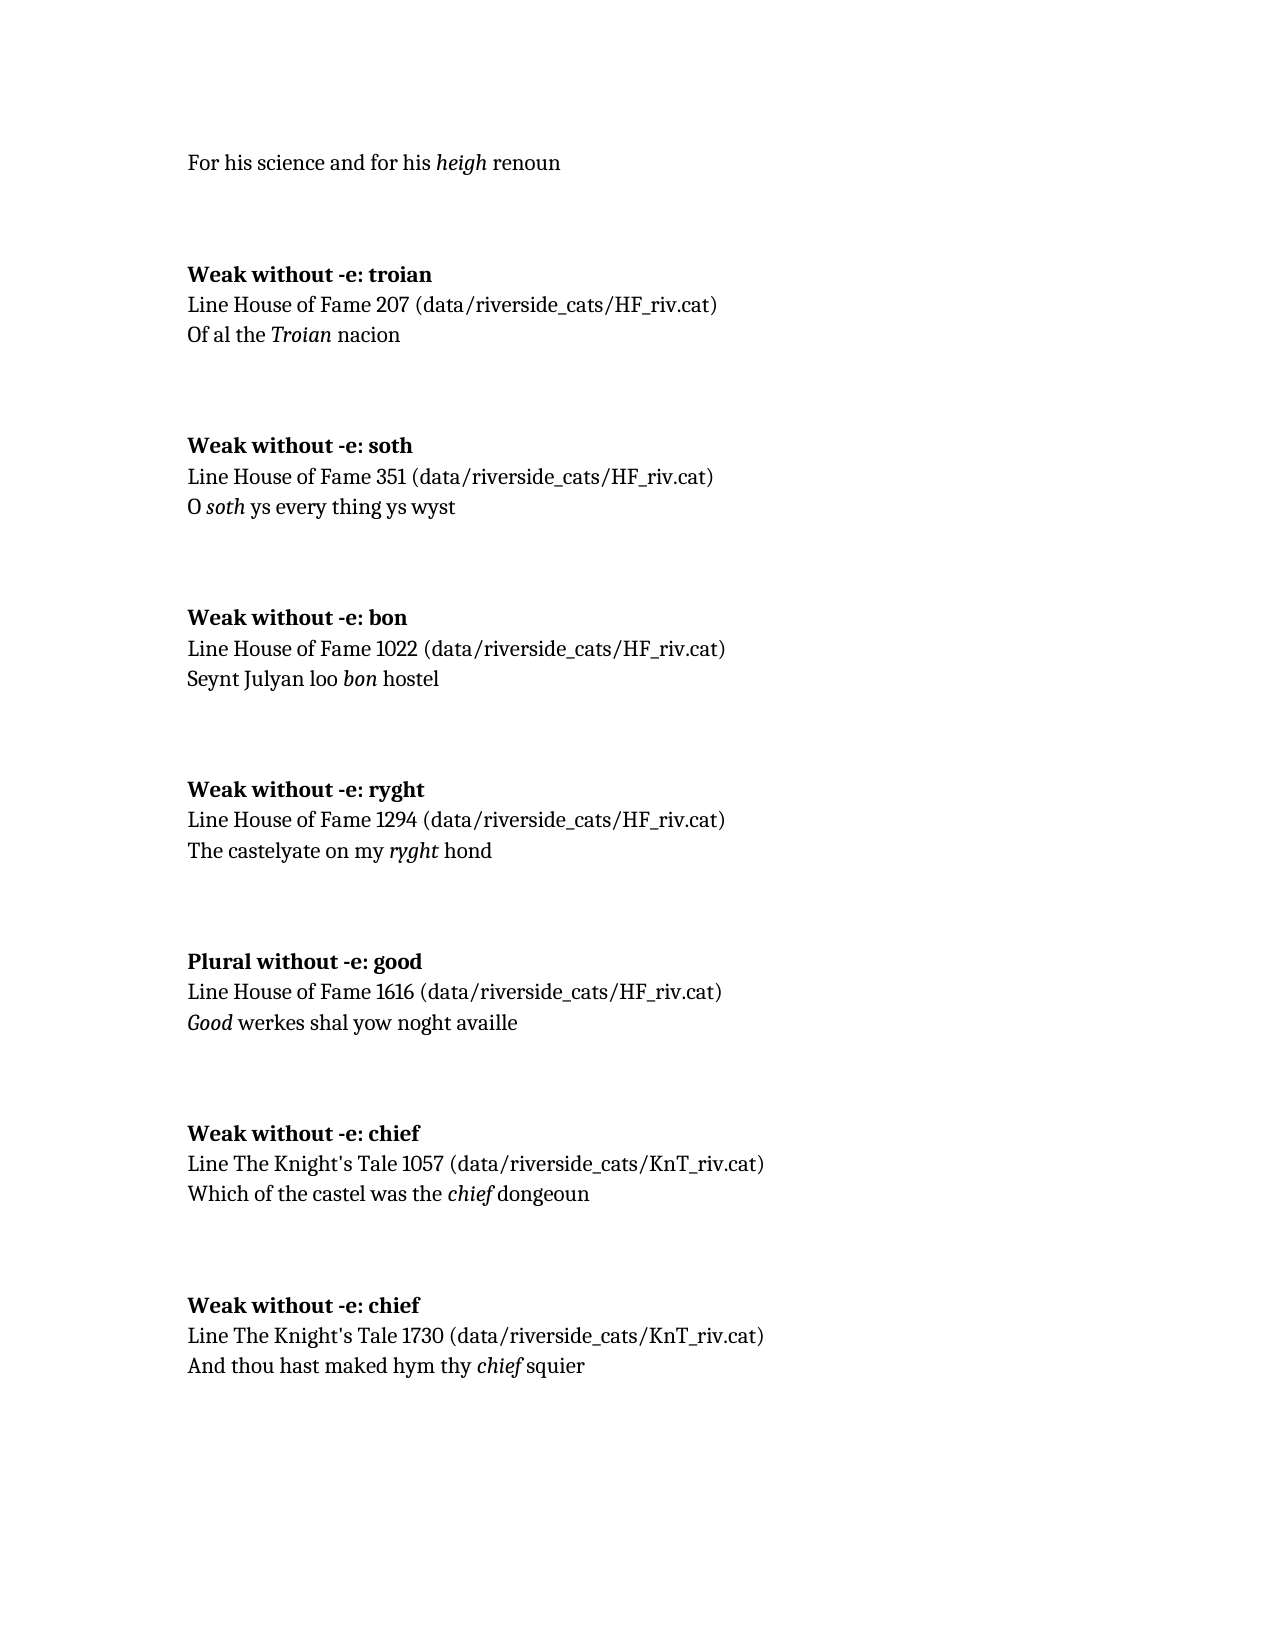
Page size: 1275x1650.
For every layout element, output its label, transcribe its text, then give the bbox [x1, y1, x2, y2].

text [187, 150, 1087, 237]
text Weak without -e: chief Line The Knight's Tale 1057 (data/riverside_cats/KnT_riv.cat) Which of the castel was the chief dongeoun [187, 1121, 1087, 1268]
text Weak without -e: soth Line House of Fame 351 (data/riverside_cats/HF_riv.cat) O soth ys every thing ys wyst [187, 433, 1087, 581]
text Plural without -e: good Line House of Fame 1616 (data/riverside_cats/HF_riv.cat) Good werkes shal yow noght availle [187, 949, 1087, 1096]
text Weak without -e: bon Line House of Fame 1022 (data/riverside_cats/HF_riv.cat) Seynt Julyan loo bon hostel [187, 605, 1087, 752]
text Weak without -e: chief Line The Knight's Tale 1730 (data/riverside_cats/KnT_riv.cat) And thou hast maked hym thy chief squier [187, 1293, 1087, 1440]
text Weak without -e: ryght Line House of Fame 1294 (data/riverside_cats/HF_riv.cat) The castelyate on my ryght hond [187, 777, 1087, 924]
text Weak without -e: troian Line House of Fame 207 (data/riverside_cats/HF_riv.cat) Of al the Troian nacion [187, 261, 1087, 409]
